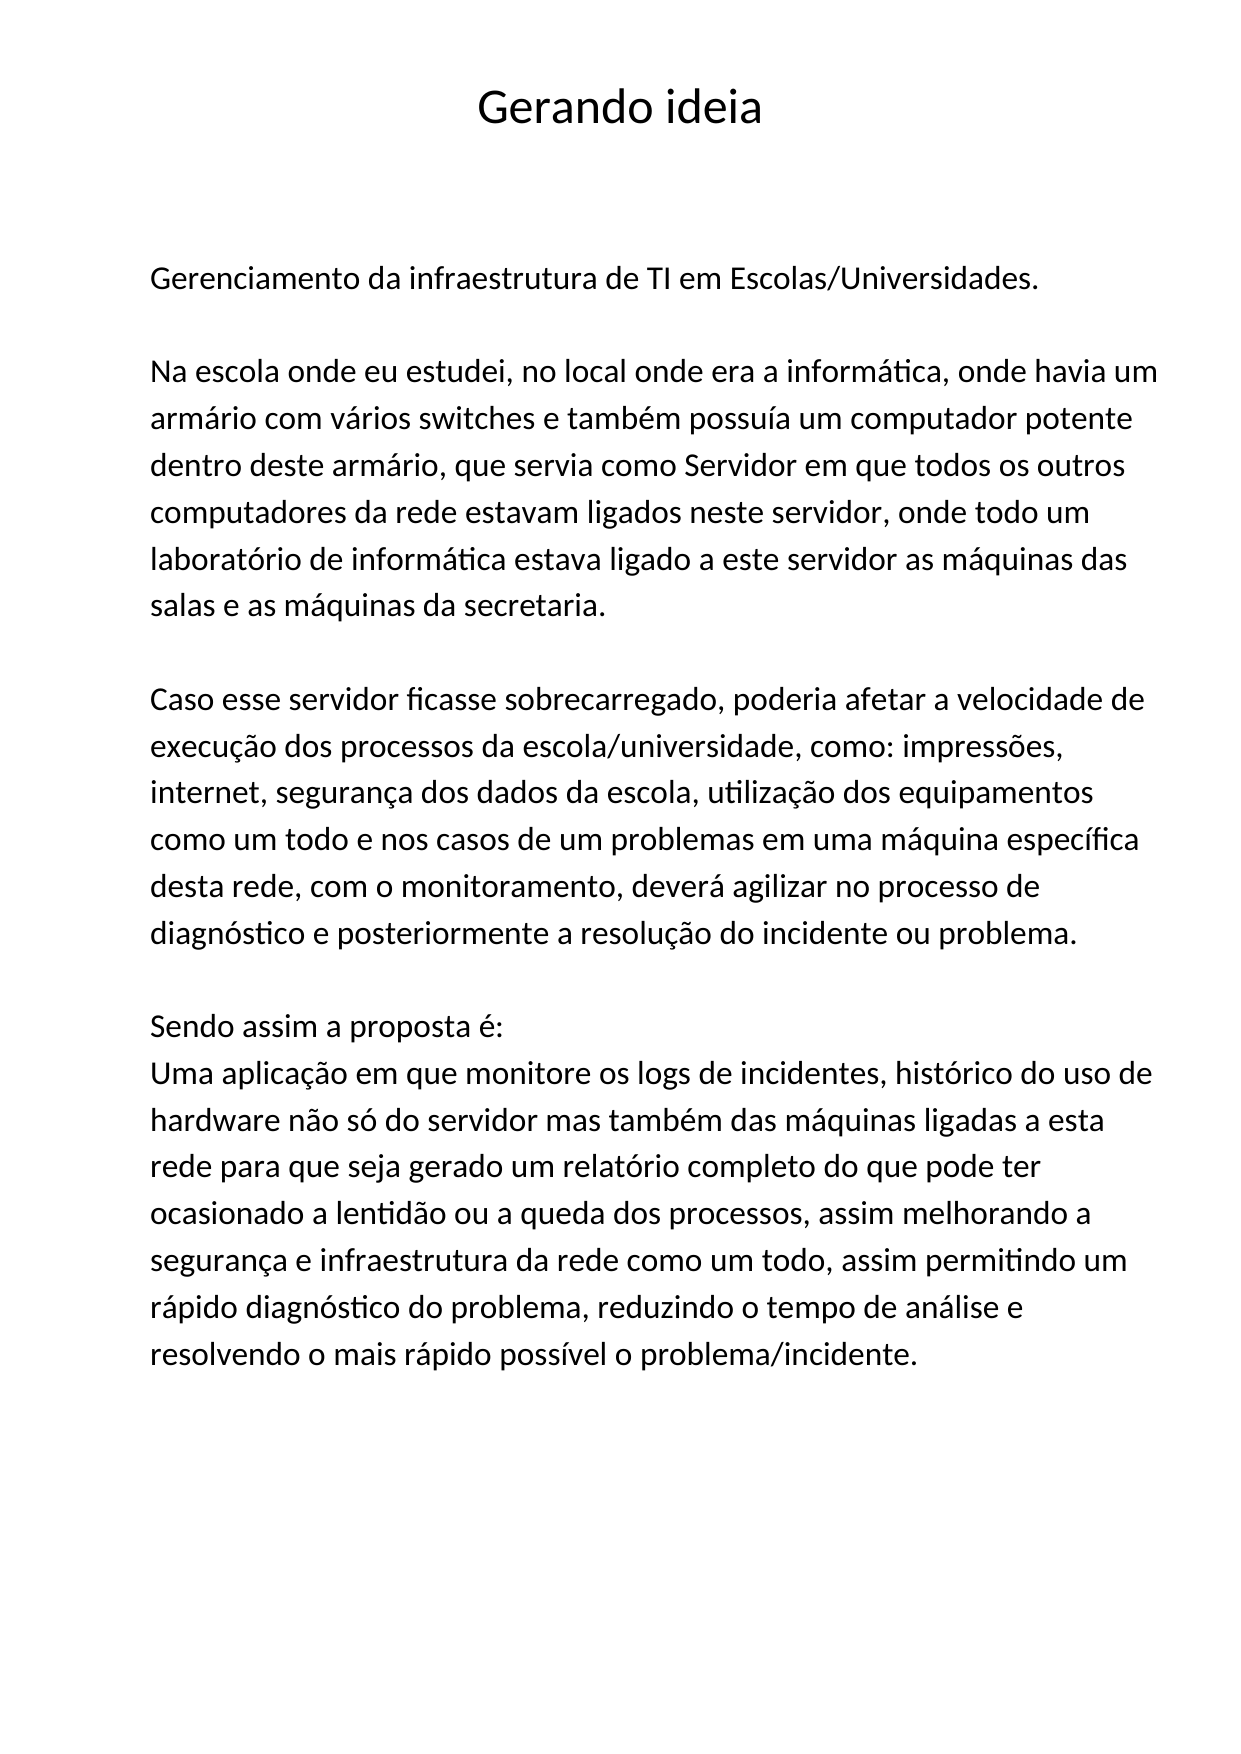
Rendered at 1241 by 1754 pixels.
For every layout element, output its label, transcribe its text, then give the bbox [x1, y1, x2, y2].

list Uma aplicação em que monitore os logs de incidentes, histórico do uso de hardware não só do servidor mas também das máquinas ligadas a esta rede para que seja gerado um relatório completo do que pode ter ocasionado a lentidão ou a queda dos processos, assim melhorando a segurança e infraestrutura da rede como um todo, assim permitindo um rápido diagnóstico do problema, reduzindo o tempo de análise e resolvendo o mais rápido possível o problema/incidente. [150, 1052, 1165, 1373]
text Gerando ideia [75, 75, 1165, 136]
list Sendo assim a proposta é: [150, 1005, 1165, 1046]
list Caso esse servidor ficasse sobrecarregado, poderia afetar a velocidade de execução dos processos da escola/universidade, como: impressões, internet, segurança dos dados da escola, utilização dos equipamentos como um todo e nos casos de um problemas em uma máquina específica desta rede, com o monitoramento, deverá agilizar no processo de diagnóstico e posteriormente a resolução do incidente ou problema. [150, 678, 1165, 952]
list Na escola onde eu estudei, no local onde era a informática, onde havia um armário com vários switches e também possuía um computador potente dentro deste armário, que servia como Servidor em que todos os outros computadores da rede estavam ligados neste servidor, onde todo um laboratório de informática estava ligado a este servidor as máquinas das salas e as máquinas da secretaria. [150, 350, 1165, 625]
list Gerenciamento da infraestrutura de TI em Escolas/Universidades. [150, 257, 1165, 298]
